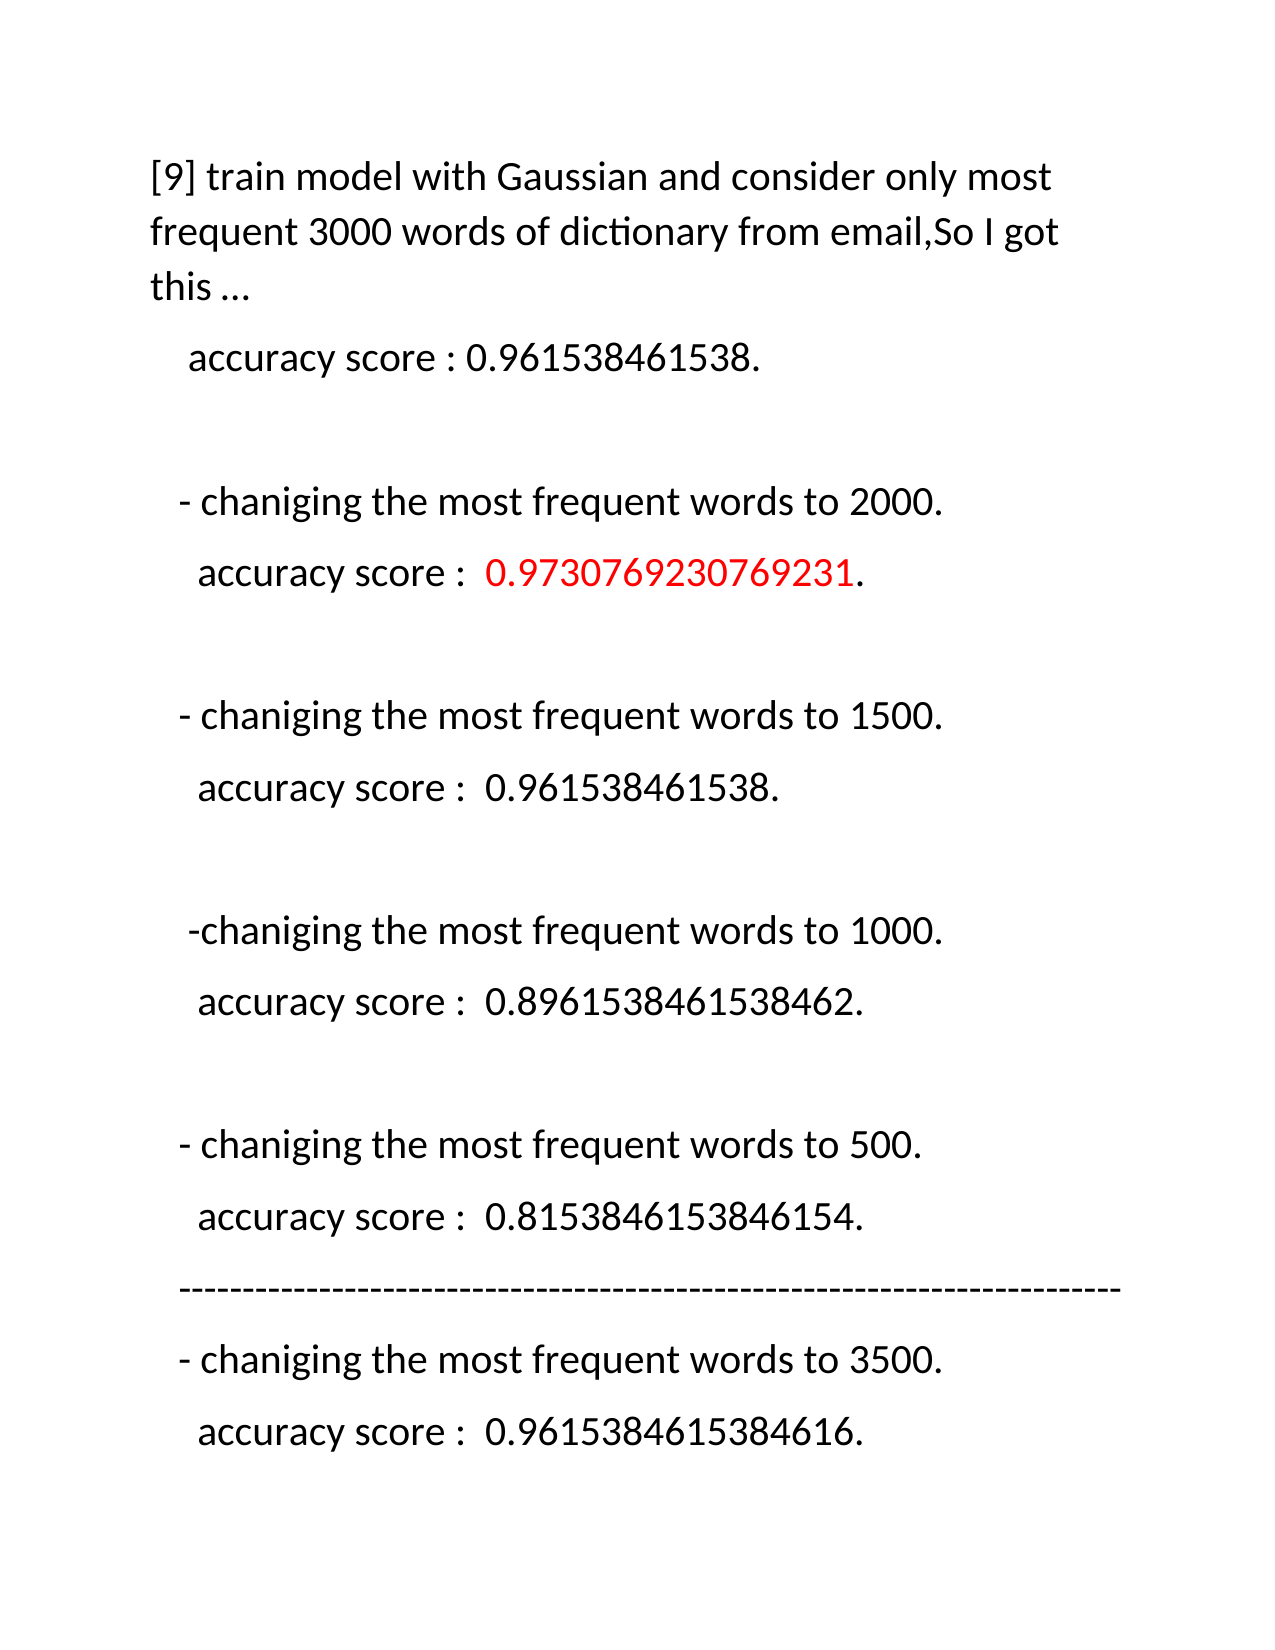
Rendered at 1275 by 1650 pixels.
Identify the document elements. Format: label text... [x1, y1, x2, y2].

text accuracy score : 0.9730769230769231. [150, 546, 1125, 597]
text [9] train model with Gaussian and consider only most frequent 3000 words of dictionary from email,So I got this … [150, 150, 1125, 311]
text - chaniging the most frequent words to 500. [150, 1118, 1125, 1169]
text - chaniging the most frequent words to 2000. [150, 474, 1125, 525]
text - chaniging the most frequent words to 1500. [150, 689, 1125, 740]
text accuracy score : 0.8153846153846154. [150, 1190, 1125, 1241]
text -chaniging the most frequent words to 1000. [150, 904, 1125, 955]
text accuracy score : 0.961538461538. [150, 761, 1125, 812]
text - chaniging the most frequent words to 3500. [178, 1333, 1125, 1384]
text accuracy score : 0.961538461538. [150, 331, 1125, 382]
text -------------------------------------------------------------------------- [150, 1262, 1125, 1312]
text accuracy score : 0.8961538461538462. [150, 975, 1125, 1026]
text accuracy score : 0.9615384615384616. [150, 1405, 1125, 1456]
